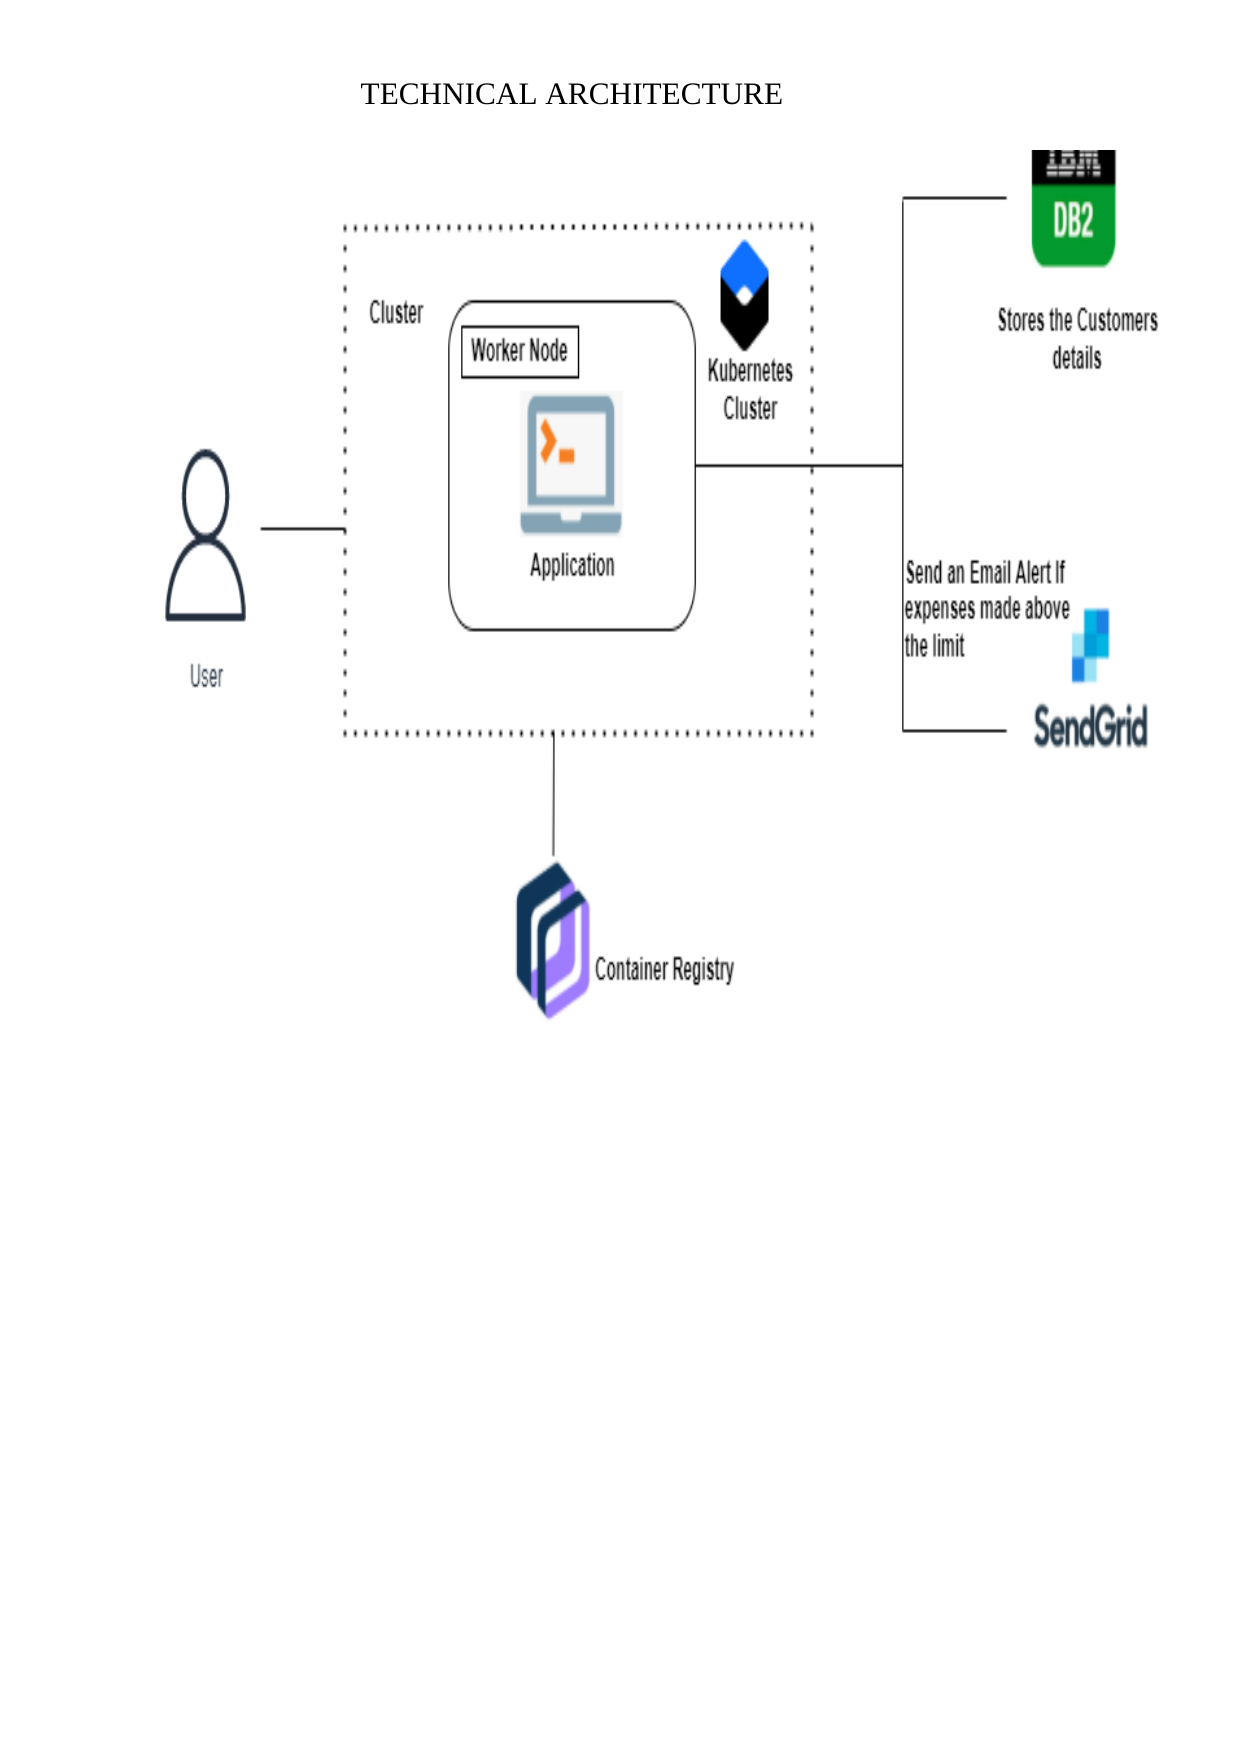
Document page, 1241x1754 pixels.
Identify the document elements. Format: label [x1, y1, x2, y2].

picture [150, 150, 1163, 1031]
